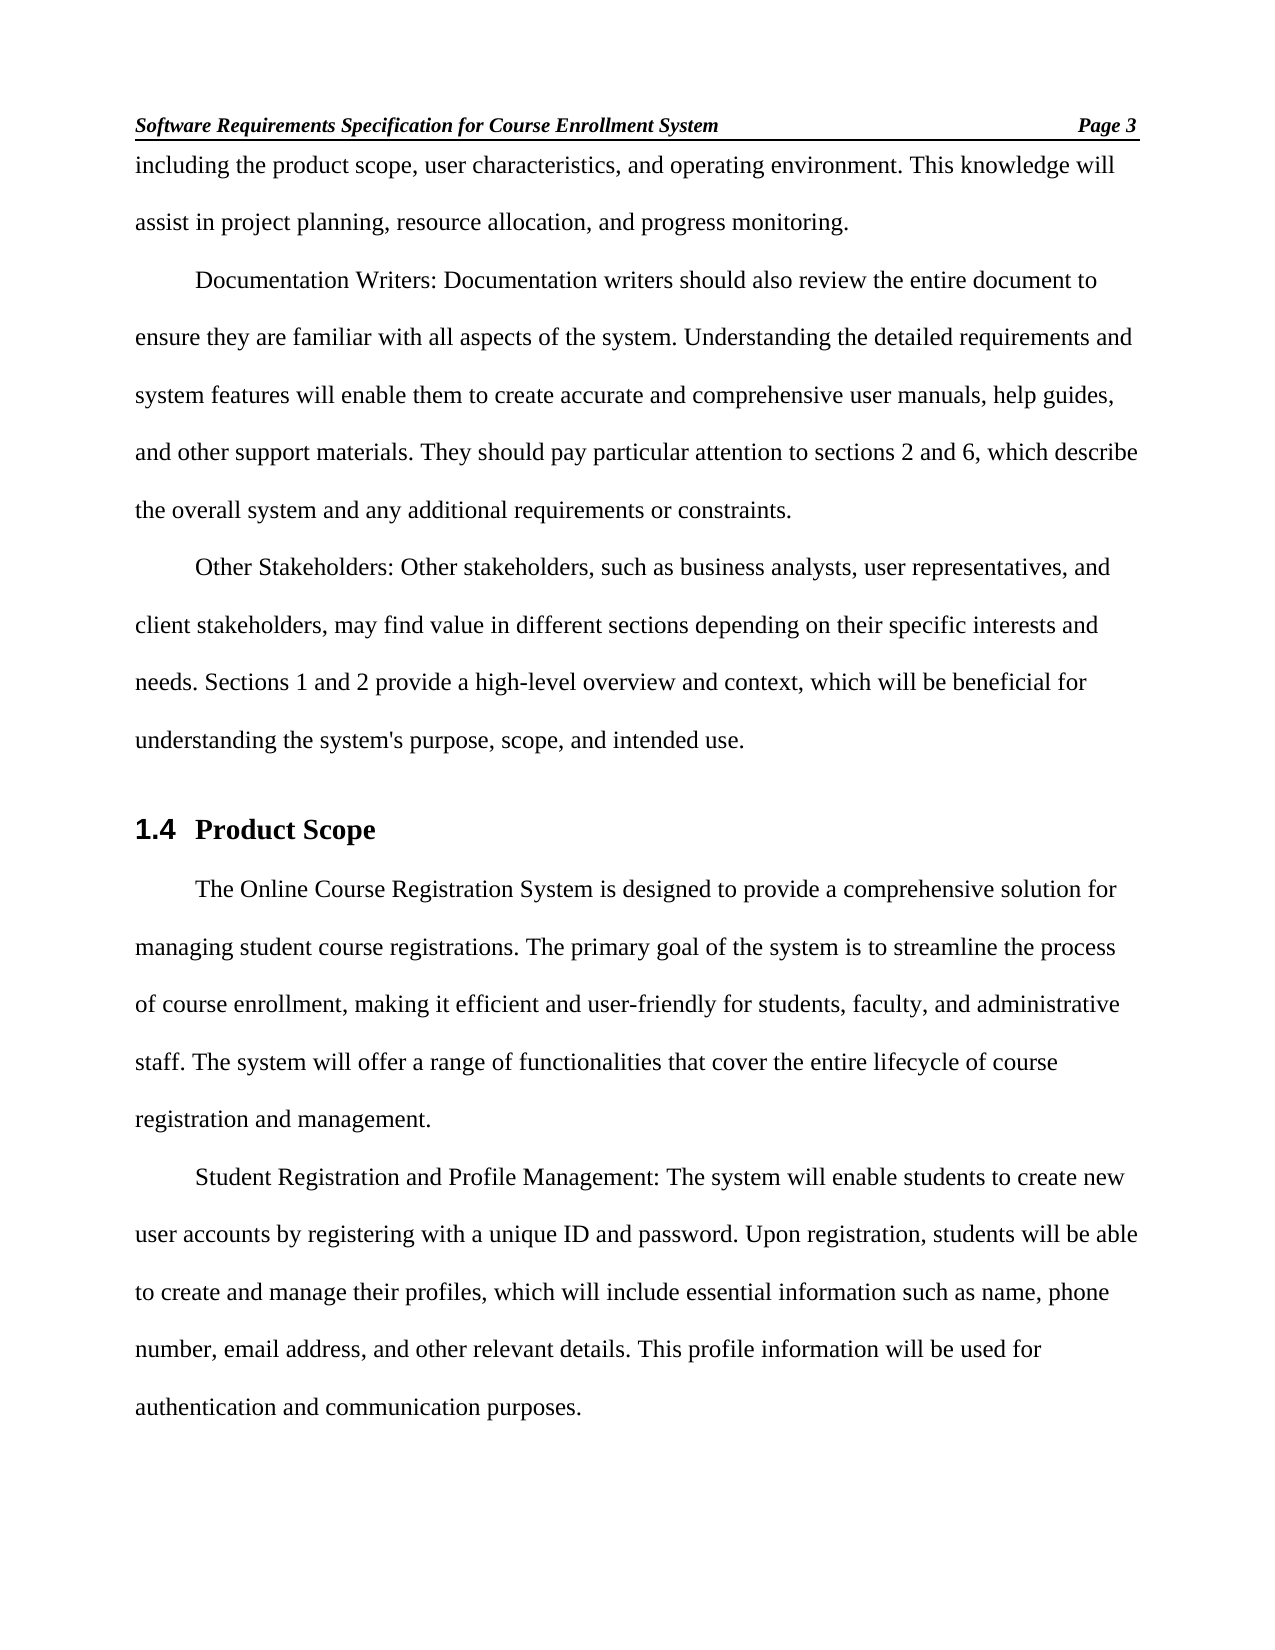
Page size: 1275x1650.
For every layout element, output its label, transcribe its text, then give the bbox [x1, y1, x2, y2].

text Student Registration and Profile Management: The system will enable students to create new user accounts by registering with a unique ID and password. Upon registration, students will be able to create and manage their profiles, which will include essential information such as name, phone number, email address, and other relevant details. This profile information will be used for authentication and communication purposes. [135, 1162, 1140, 1478]
subtitle Product Scope [135, 812, 1140, 845]
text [135, 150, 1140, 236]
text Other Stakeholders: Other stakeholders, such as business analysts, user representatives, and client stakeholders, may find value in different sections depending on their specific interests and needs. Sections 1 and 2 provide a high-level overview and context, which will be beneficial for understanding the system's purpose, scope, and intended use. [135, 552, 1140, 754]
text The Online Course Registration System is designed to provide a comprehensive solution for managing student course registrations. The primary goal of the system is to streamline the process of course enrollment, making it efficient and user-friendly for students, faculty, and administrative staff. The system will offer a range of functionalities that cover the entire lifecycle of course registration and management. [135, 874, 1140, 1133]
text Documentation Writers: Documentation writers should also review the entire document to ensure they are familiar with all aspects of the system. Understanding the detailed requirements and system features will enable them to create accurate and comprehensive user manuals, help guides, and other support materials. They should pay particular attention to sections 2 and 6, which describe the overall system and any additional requirements or constraints. [135, 265, 1140, 524]
